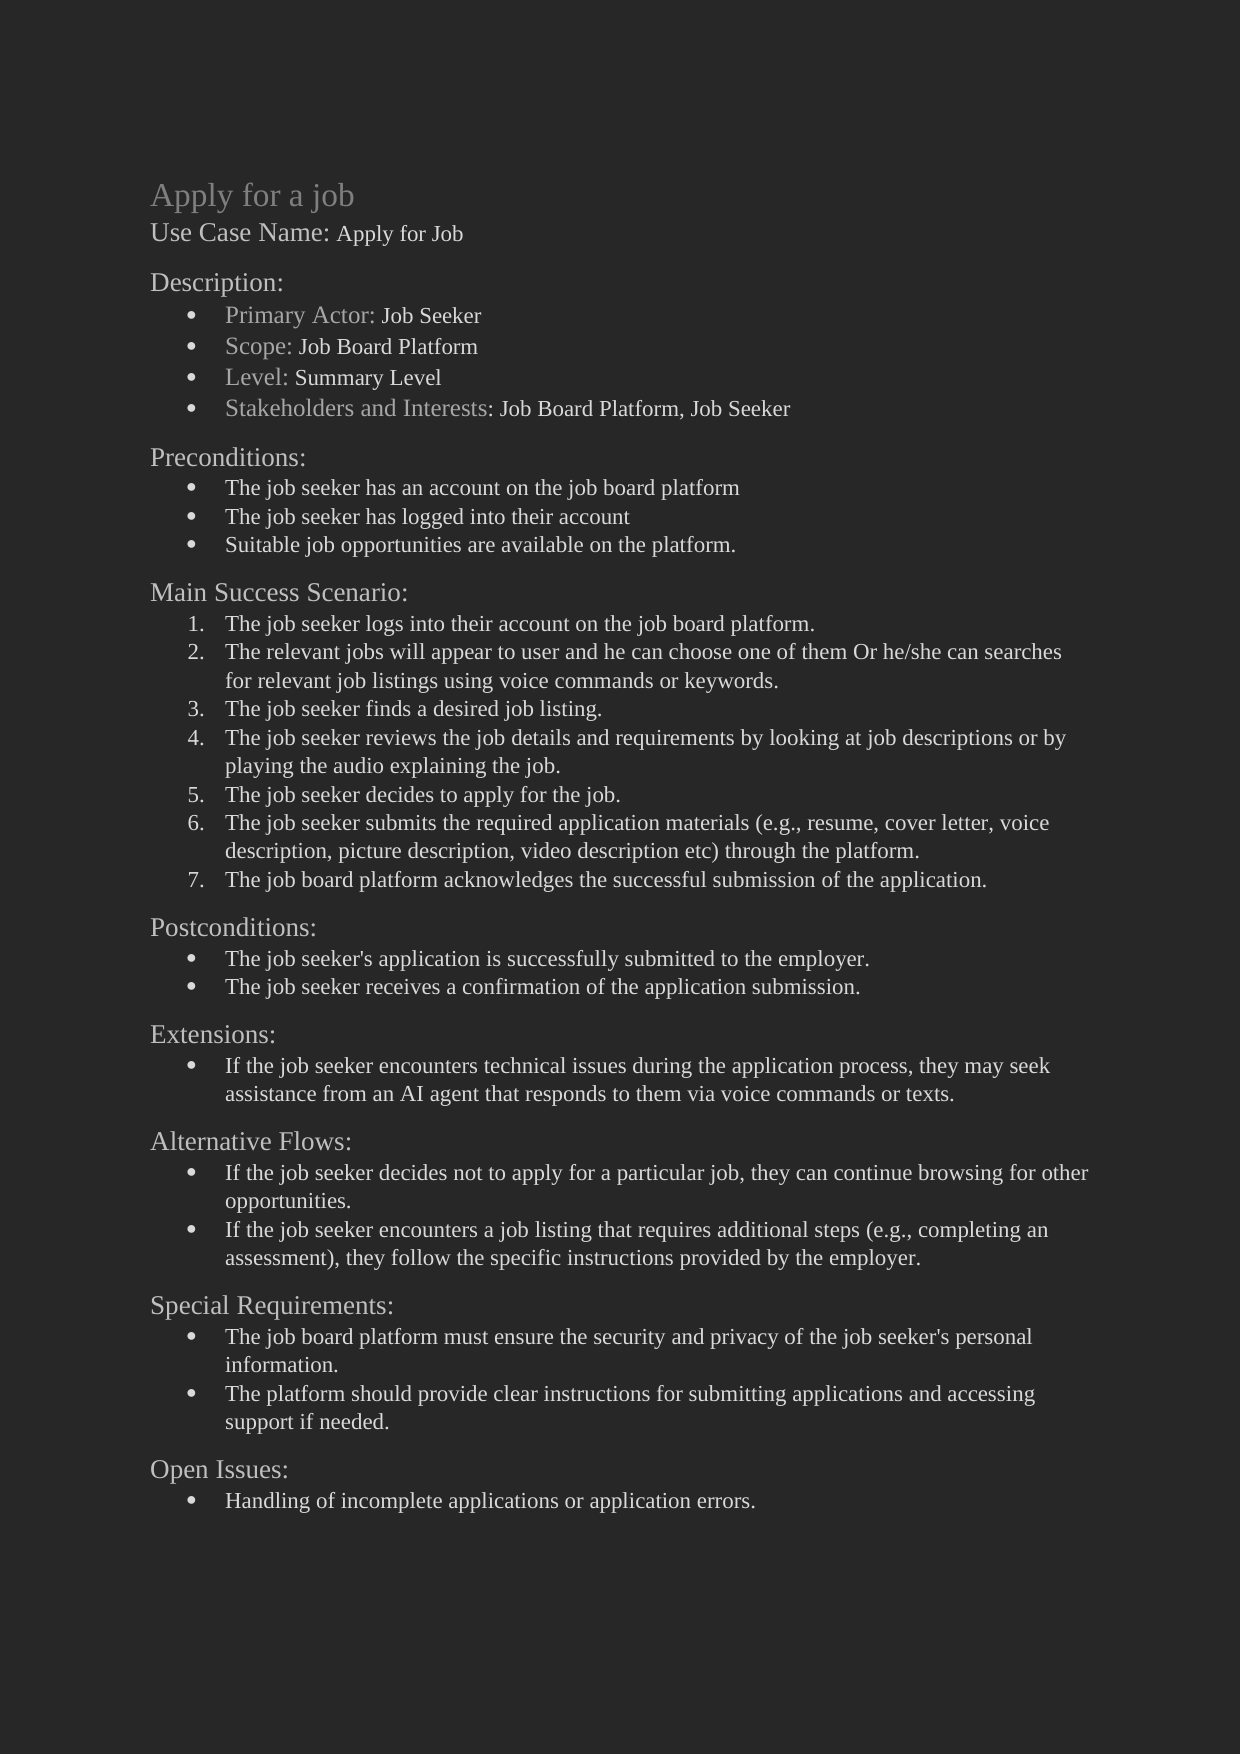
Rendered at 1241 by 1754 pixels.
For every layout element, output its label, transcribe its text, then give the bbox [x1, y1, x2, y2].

list The job board platform acknowledges the successful submission of the application. [187, 866, 1090, 892]
list If the job seeker decides not to apply for a particular job, they can continue browsing for other opportunities. [187, 1159, 1090, 1213]
list The platform should provide clear instructions for submitting applications and accessing support if needed. [187, 1379, 1090, 1434]
list If the job seeker encounters a job listing that requires additional steps (e.g., completing an assessment), they follow the specific instructions provided by the employer. [187, 1216, 1090, 1270]
subtitle Extensions: [150, 1018, 1090, 1049]
list The job seeker finds a desired job listing. [187, 695, 1090, 722]
list The job seeker decides to apply for the job. [187, 781, 1090, 807]
subtitle Open Issues: [150, 1453, 1090, 1484]
list Handling of incomplete applications or application errors. [187, 1487, 1090, 1513]
list The job seeker's application is successfully submitted to the employer. [187, 944, 1090, 971]
list The job seeker has logged into their account [187, 503, 1090, 529]
list Primary Actor: Job Seeker [187, 300, 1090, 329]
list The job board platform must ensure the security and privacy of the job seeker's personal information. [187, 1323, 1090, 1377]
list The job seeker has an account on the job board platform [187, 474, 1090, 501]
list Level: Summary Level [187, 362, 1090, 391]
subtitle Preconditions: [150, 441, 1090, 472]
list If the job seeker encounters technical issues during the application process, they may seek assistance from an AI agent that responds to them via voice commands or texts. [187, 1052, 1090, 1106]
list The job seeker logs into their account on the job board platform. [187, 610, 1090, 636]
subtitle Description: [150, 267, 1090, 298]
list The relevant jobs will appear to user and he can choose one of them Or he/she can searches for relevant job listings using voice commands or keywords. [187, 638, 1090, 693]
subtitle Main Success Scenario: [150, 576, 1090, 608]
list Scope: Job Board Platform [187, 331, 1090, 360]
list The job seeker reviews the job details and requirements by looking at job descriptions or by playing the audio explaining the job. [187, 724, 1090, 778]
list Stakeholders and Interests: Job Board Platform, Job Seeker [187, 393, 1090, 422]
text Use Case Name: Apply for Job [150, 216, 1090, 247]
list Suitable job opportunities are available on the platform. [187, 531, 1090, 558]
subtitle Special Requirements: [150, 1289, 1090, 1320]
subtitle Alternative Flows: [150, 1125, 1090, 1156]
list The job seeker submits the required application materials (e.g., resume, cover letter, voice description, picture description, video description etc) through the platform. [187, 809, 1090, 864]
subtitle Apply for a job [150, 175, 1090, 213]
subtitle Postconditions: [150, 911, 1090, 942]
list The job seeker receives a confirmation of the application submission. [187, 973, 1090, 999]
